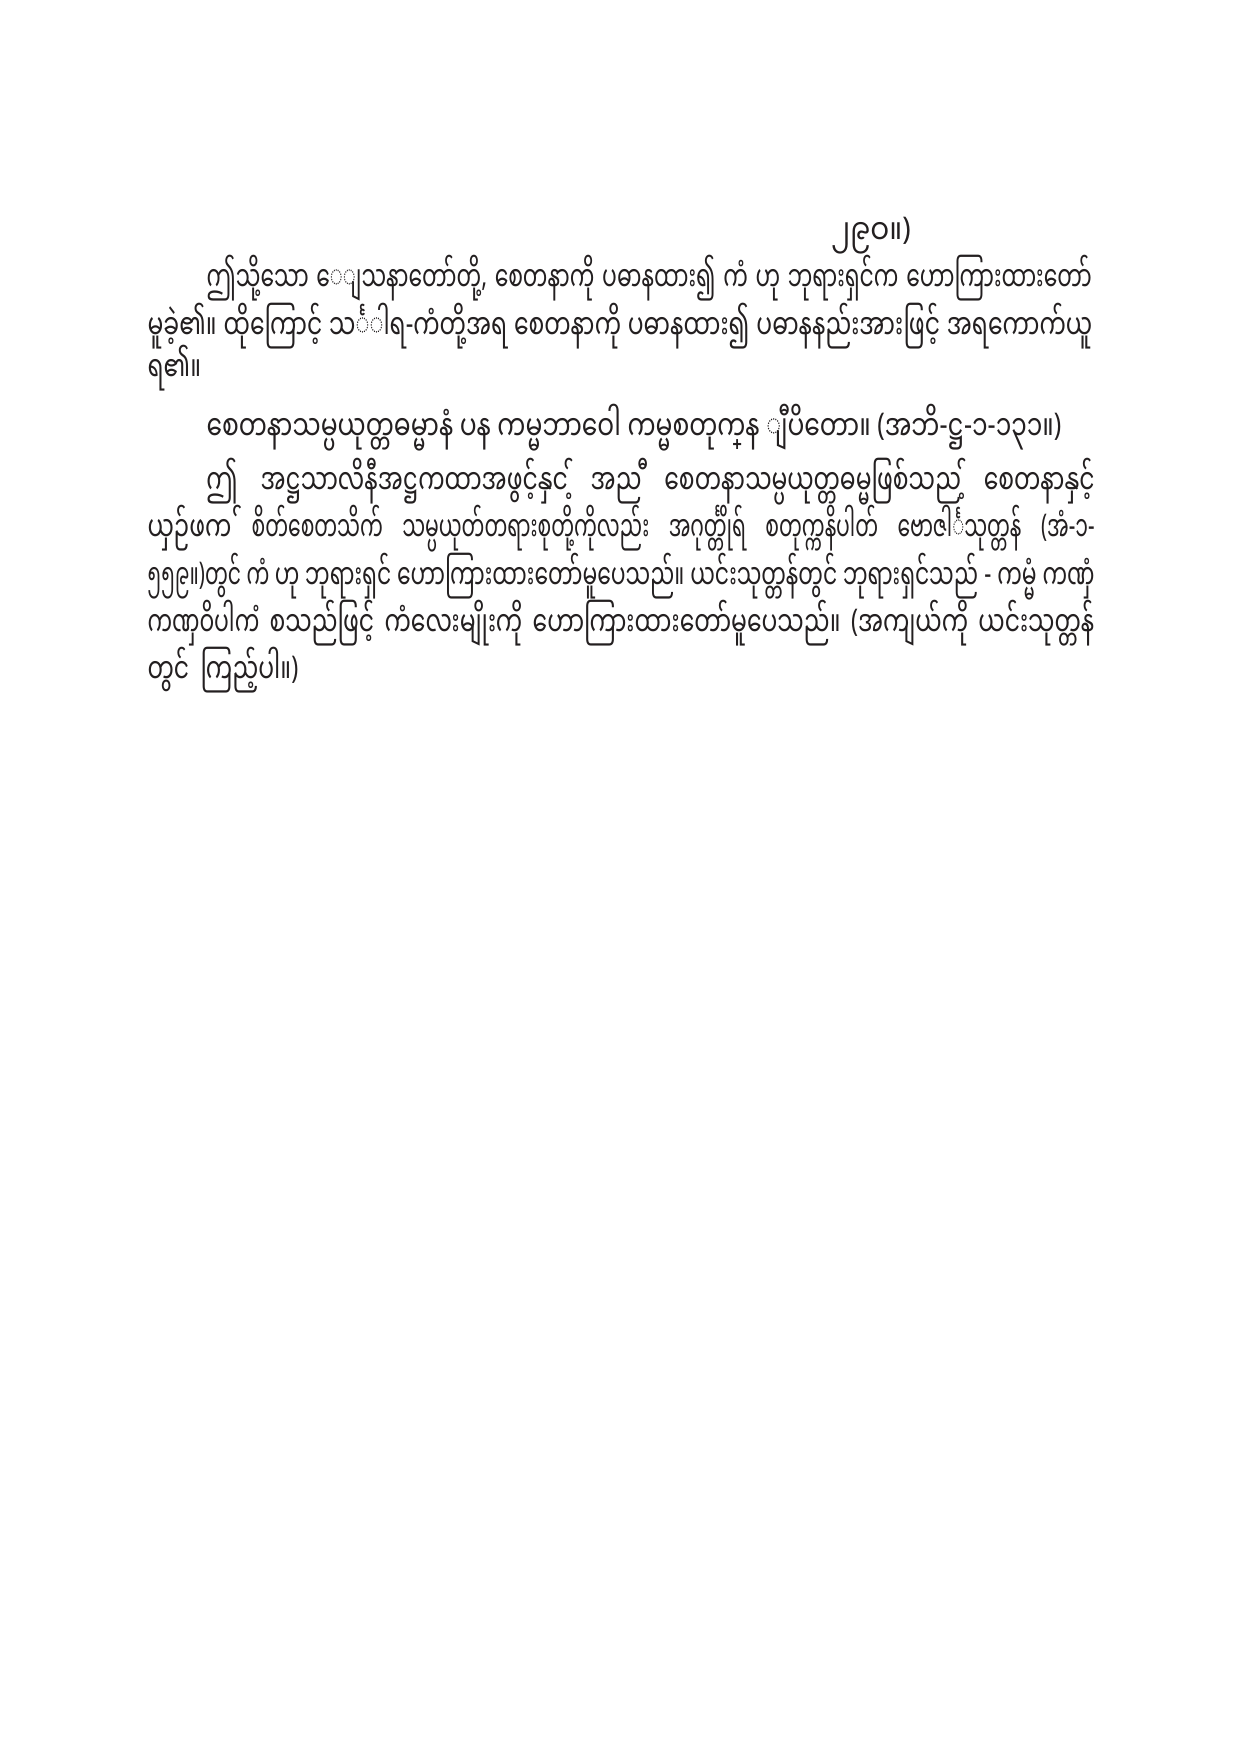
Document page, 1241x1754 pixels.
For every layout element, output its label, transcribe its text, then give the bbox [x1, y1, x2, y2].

text ဤ အဋ္ဌသာလိနီအဋ္ဌကထာအဖွင့်နှင့် အညီ စေတနာသမ္ပယုတ္တဓမ္မဖြစ်သည့် စေတနာနှင့် ယှဉ်ဖက် စိတ်စေတသိက် သမ္ပယုတ်တရားစုတို့ကိုလည်း အဂုင်္တ္တိုရ် စတုက္ကနိပါတ် ဗောဇါင်္ဂသုတ္တန် (အံ-၁-၅၅၉။)တွင် ကံ ဟု ဘုရားရှင် ဟောကြားထားတော်မူပေသည်။ ယင်းသုတ္တန်တွင် ဘုရားရှင်သည် - ကမ္မံ ကဏှံ ကဏှဝိပါကံ စသည်ဖြင့် ကံလေးမျိုးကို ဟောကြားထားတော်မူပေသည်။ (အကျယ်ကို ယင်းသုတ္တန်တွင် ကြည့်ပါ။) [147, 461, 1094, 692]
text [831, 206, 1107, 252]
text စေတနာသမ္ပယုတ္တဓမ္မာနံ ပန ကမ္မဘာဝေါ ကမ္မစတုက္ကေန ျီပိတော။ (အဘိ-ဋ္ဌ-၁-၁၃၁။) [206, 402, 1107, 448]
text ဤသို့သော ေျသနာတော်တို့, စေတနာကို ပဓာနထား၍ ကံ ဟု ဘုရားရှင်က ဟောကြားထားတော် မူခဲ့၏။ ထိုကြောင့် သင်္ခါရ-ကံတို့အရ စေတနာကို ပဓာနထား၍ ပဓာနနည်းအားဖြင့် အရကောက်ယူရ၏။ [147, 253, 1092, 389]
